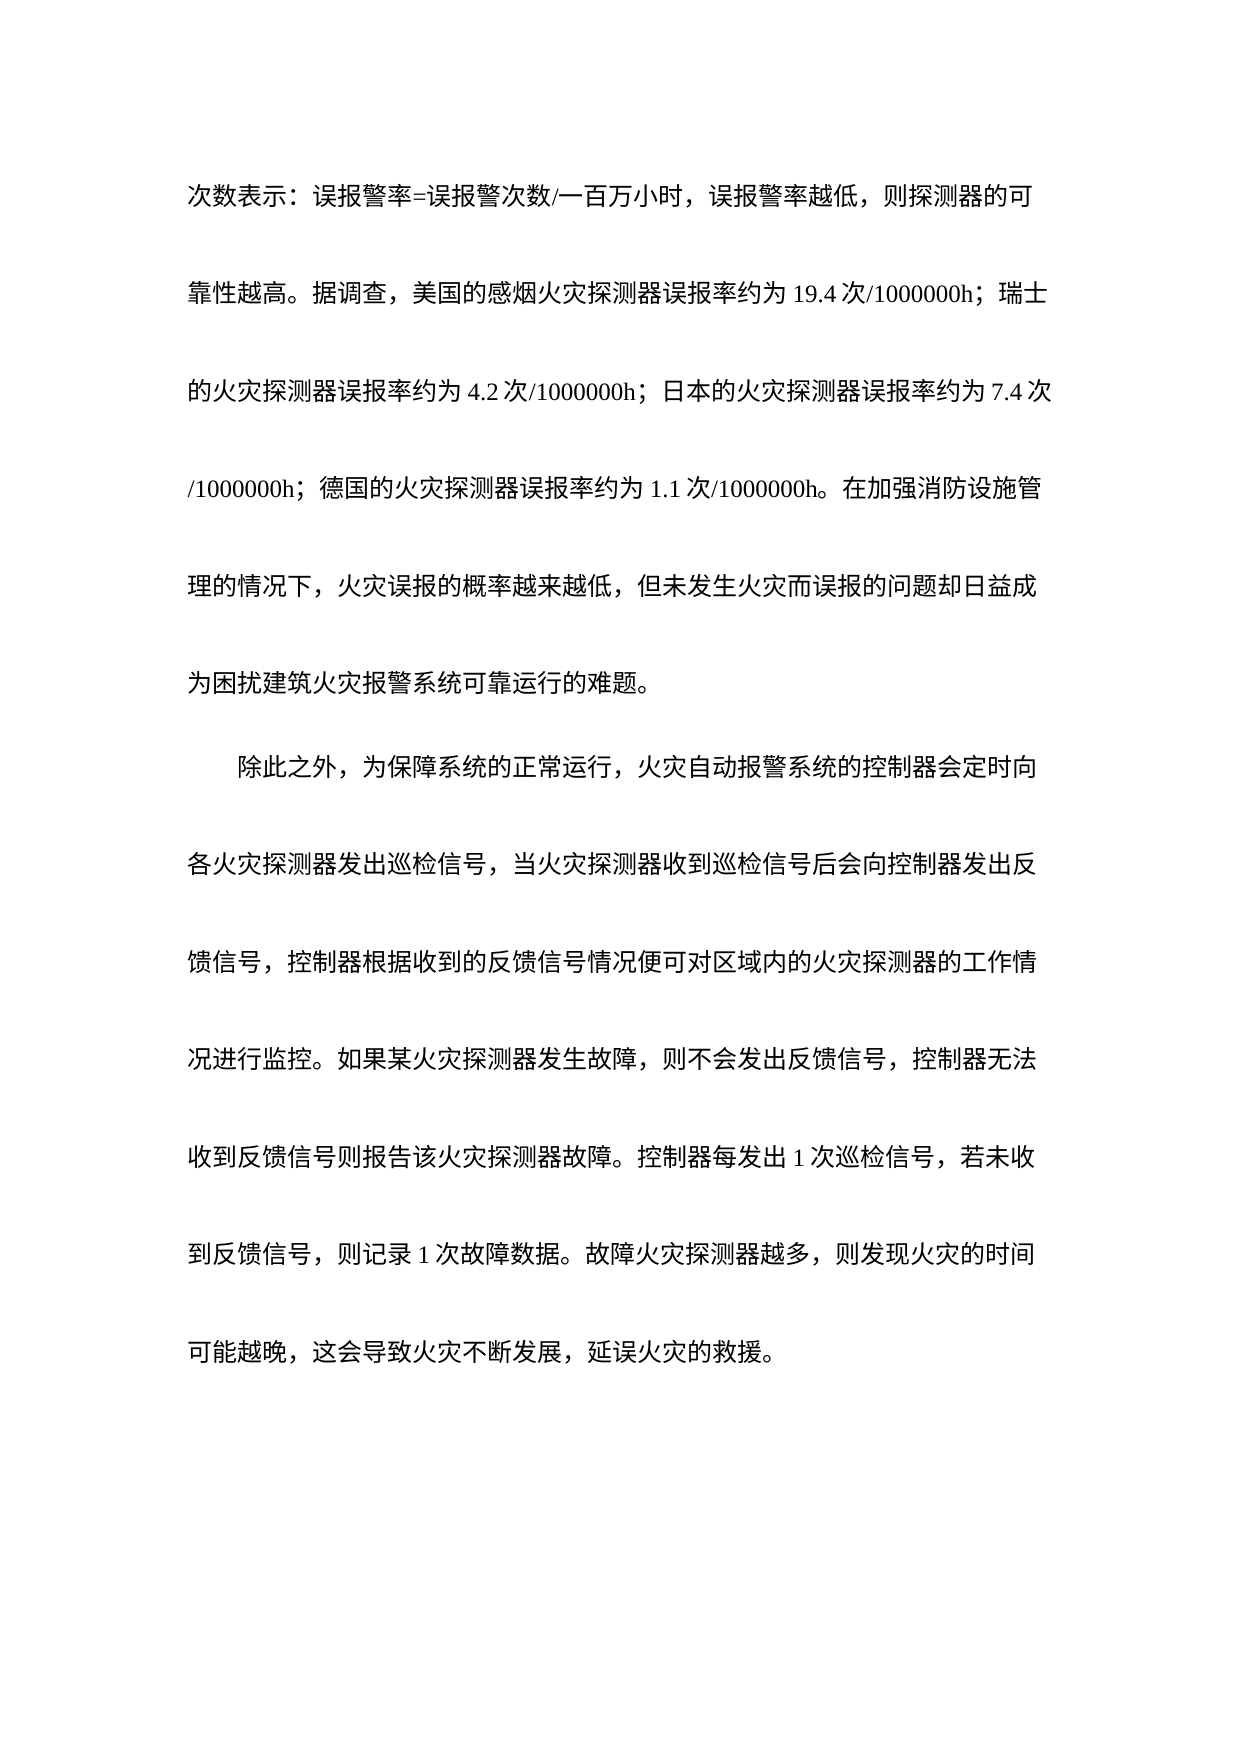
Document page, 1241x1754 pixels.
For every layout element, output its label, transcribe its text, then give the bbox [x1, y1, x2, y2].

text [187, 162, 1053, 714]
text 除此之外，为保障系统的正常运行，火灾自动报警系统的控制器会定时向各火灾探测器发出巡检信号，当火灾探测器收到巡检信号后会向控制器发出反馈信号，控制器根据收到的反馈信号情况便可对区域内的火灾探测器的工作情况进行监控。如果某火灾探测器发生故障，则不会发出反馈信号，控制器无法收到反馈信号则报告该火灾探测器故障。控制器每发出1次巡检信号，若未收到反馈信号，则记录1次故障数据。故障火灾探测器越多，则发现火灾的时间可能越晚，这会导致火灾不断发展，延误火灾的救援。 [187, 733, 1053, 1383]
